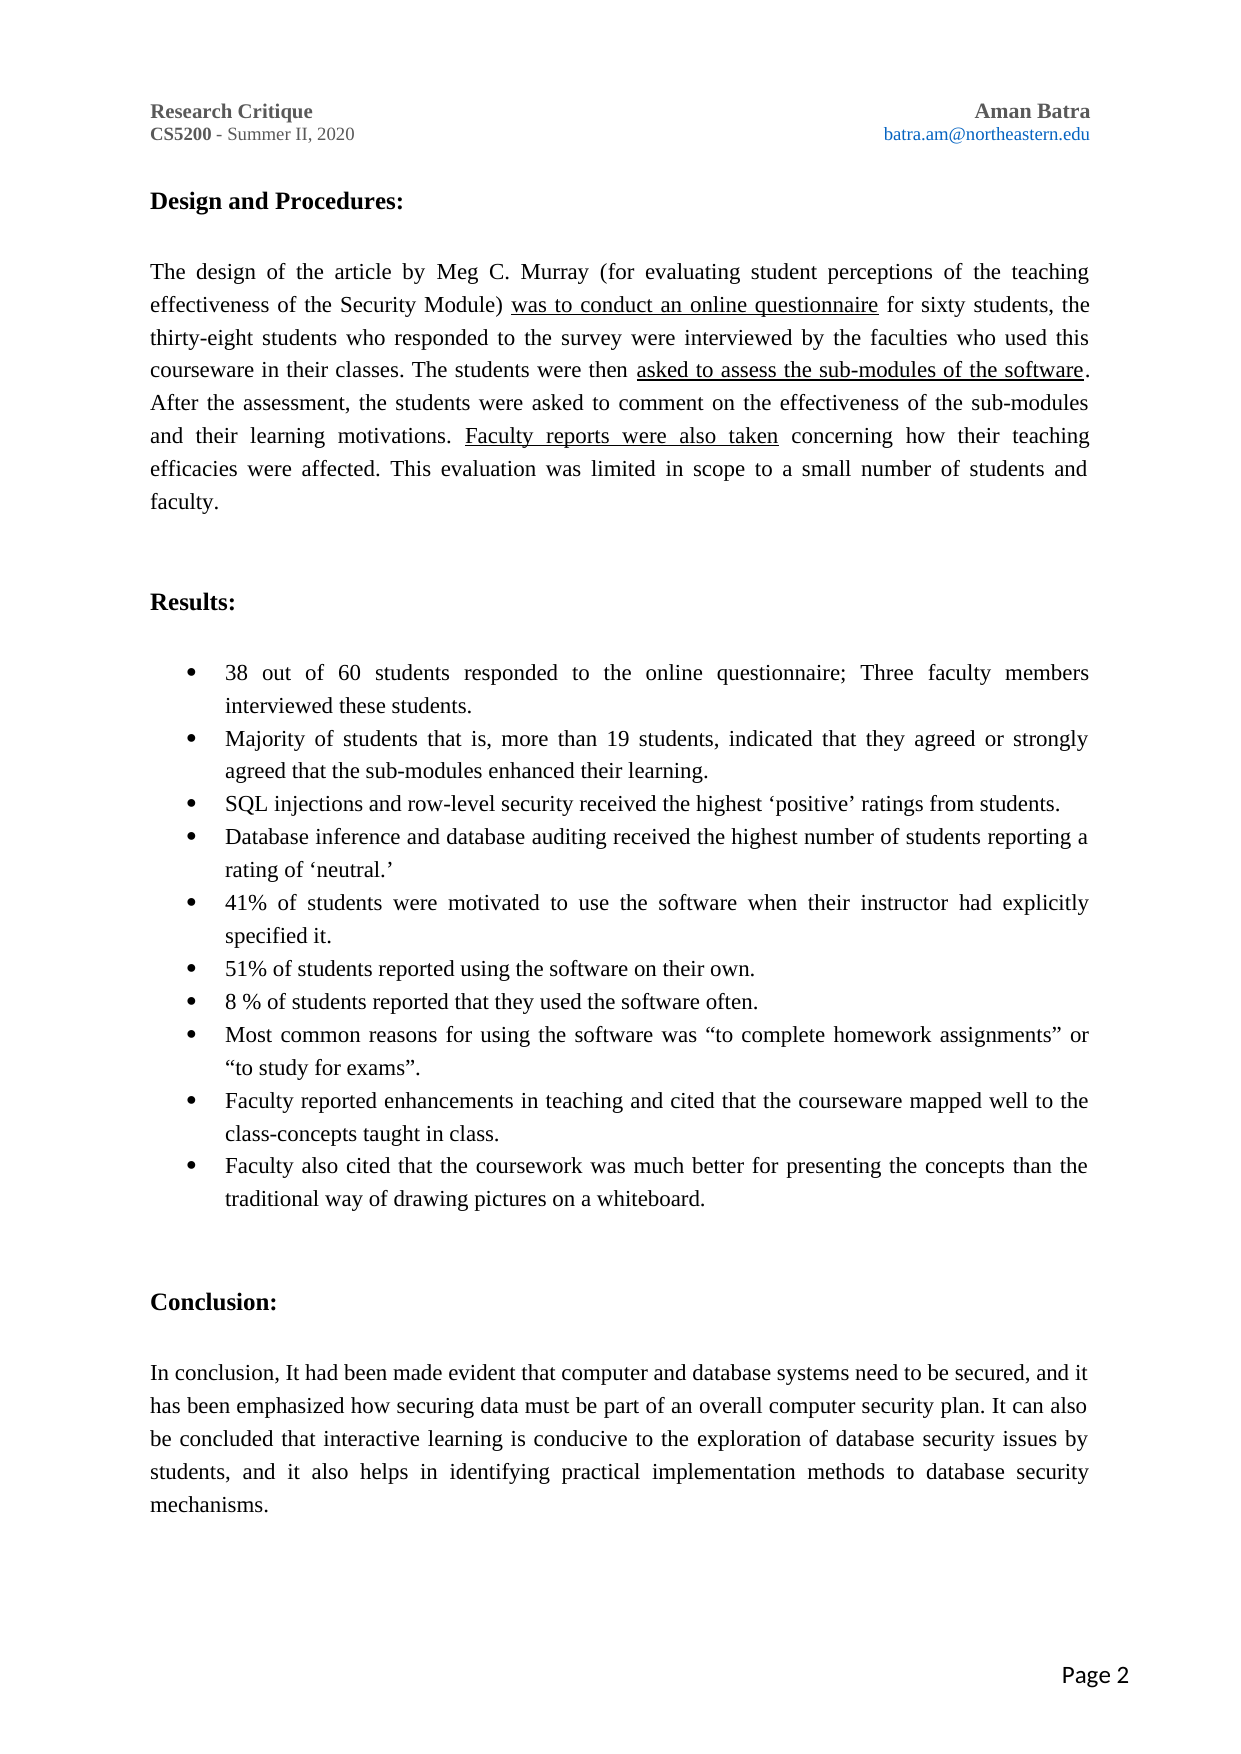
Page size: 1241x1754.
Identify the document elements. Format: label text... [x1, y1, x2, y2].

text Design and Procedures: [150, 186, 1090, 215]
list Faculty reported enhancements in teaching and cited that the courseware mapped well to the class-concepts taught in class. [187, 1087, 1090, 1146]
list Most common reasons for using the software was “to complete homework assignments” or “to study for exams”. [187, 1021, 1090, 1080]
text The design of the article by Meg C. Murray (for evaluating student perceptions of the teaching effectiveness of the Security Module) was to conduct an online questionnaire for sixty students, the thirty-eight students who responded to the survey were interviewed by the faculties who used this courseware in their classes. The students were then asked to assess the sub-modules of the software. After the assessment, the students were asked to comment on the effectiveness of the sub-modules and their learning motivations. Faculty reports were also taken concerning how their teaching efficacies were affected. This evaluation was limited in scope to a small number of students and faculty. [150, 258, 1090, 514]
list Database inference and database auditing received the highest number of students reporting a rating of ‘neutral.’ [187, 823, 1090, 883]
list 38 out of 60 students responded to the online questionnaire; Three faculty members interviewed these students. [187, 659, 1090, 718]
text In conclusion, It had been made evident that computer and database systems need to be secured, and it has been emphasized how securing data must be part of an overall computer security plan. It can also be concluded that interactive learning is conducive to the exploration of database security issues by students, and it also helps in identifying practical implementation methods to database security mechanisms. [150, 1359, 1090, 1517]
list 41% of students were motivated to use the software when their instructor had explicitly specified it. [187, 889, 1090, 948]
list Majority of students that is, more than 19 students, indicated that they agreed or strongly agreed that the sub-modules enhanced their learning. [187, 725, 1090, 784]
list Faculty also cited that the coursework was much better for presenting the concepts than the traditional way of drawing pictures on a whiteboard. [187, 1153, 1090, 1212]
list 8 % of students reported that they used the software often. [187, 988, 1090, 1014]
text Conclusion: [150, 1287, 1090, 1316]
text Results: [150, 587, 1090, 616]
list SQL injections and row-level security received the highest ‘positive’ ratings from students. [187, 791, 1090, 817]
list 51% of students reported using the software on their own. [187, 955, 1090, 981]
